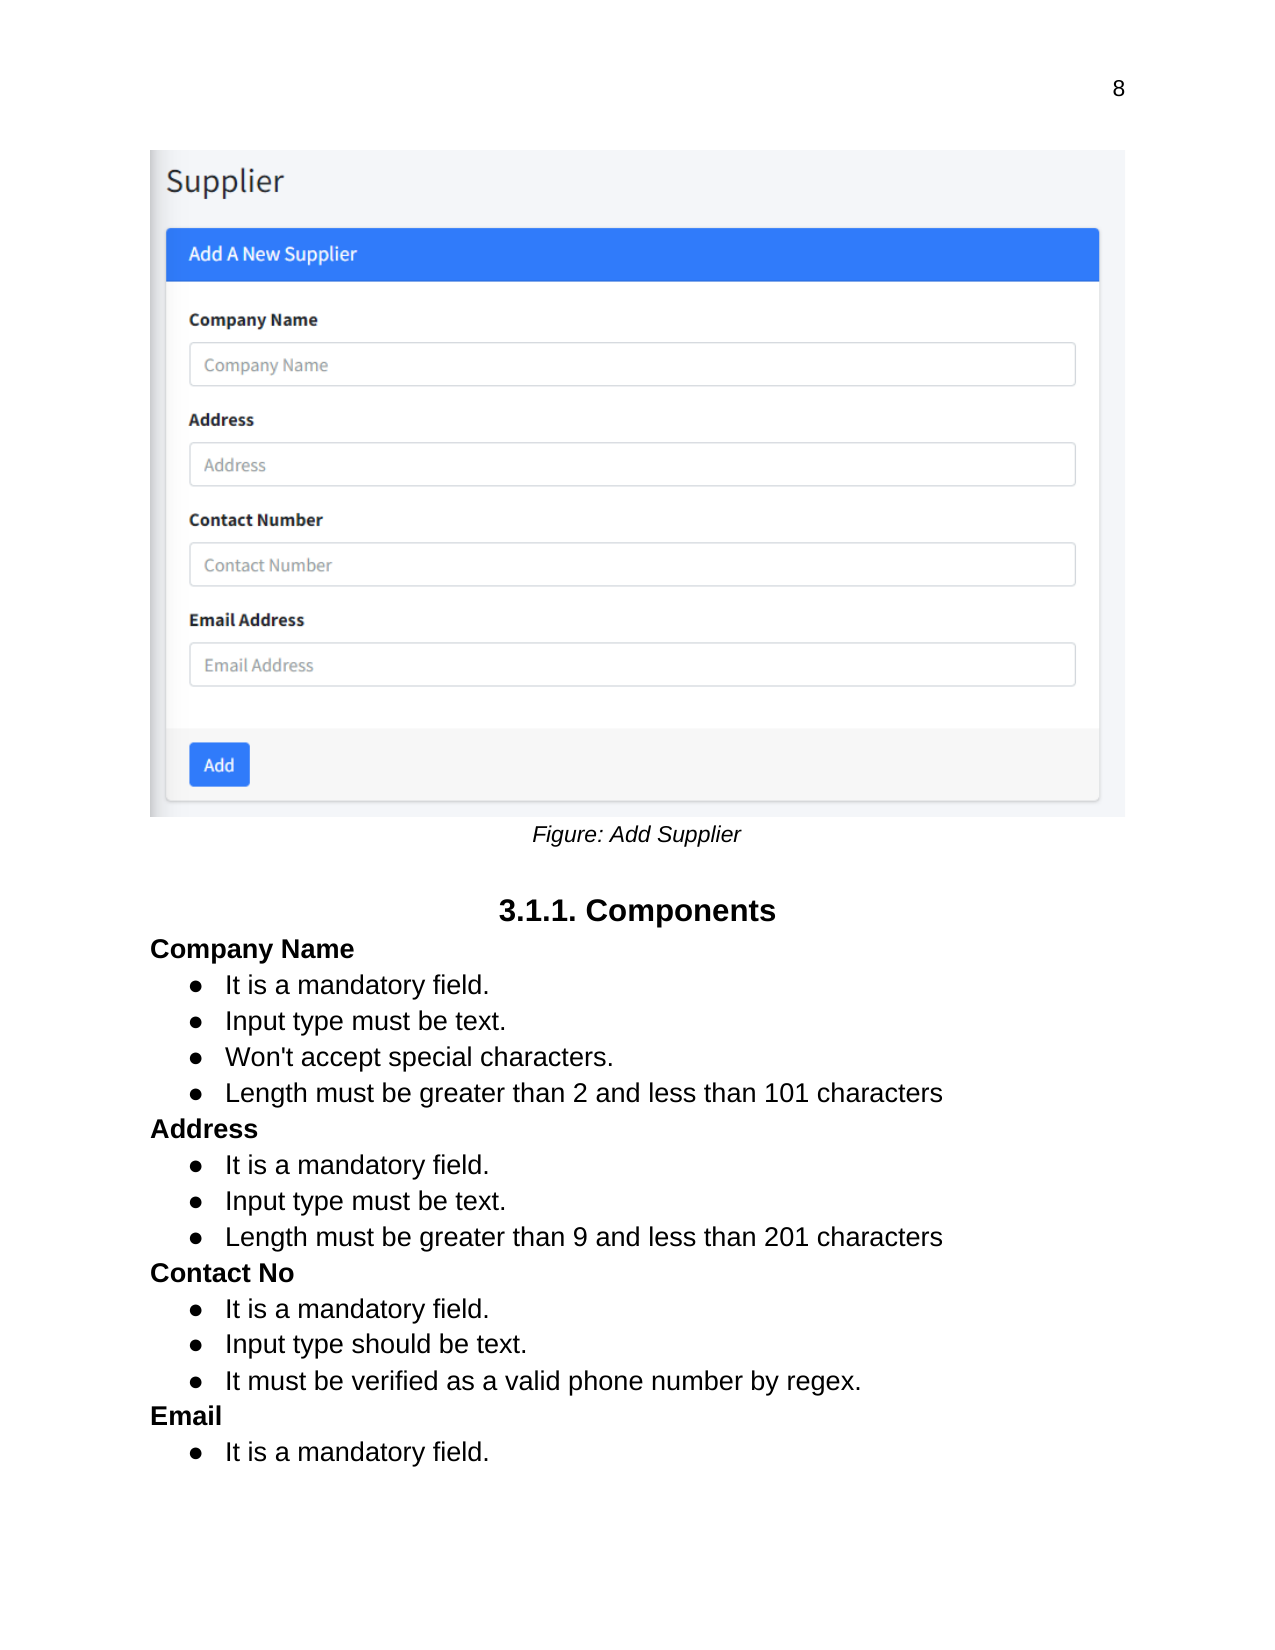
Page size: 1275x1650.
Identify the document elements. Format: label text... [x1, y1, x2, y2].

list Length must be greater than 9 and less than 201 characters [187, 1221, 1125, 1252]
text Contact No [150, 1257, 1125, 1288]
text Address [150, 1113, 1125, 1144]
list Input type must be text. [187, 1185, 1125, 1216]
list It is a mandatory field. [187, 1436, 1125, 1468]
list Input type should be text. [187, 1328, 1125, 1360]
list It is a mandatory field. [187, 1293, 1125, 1324]
text Email [150, 1400, 1125, 1432]
text Figure: Add Supplier [150, 821, 1125, 847]
list It is a mandatory field. [187, 1149, 1125, 1180]
list Length must be greater than 2 and less than 101 characters [187, 1077, 1125, 1108]
list It must be verified as a valid phone number by regex. [187, 1364, 1125, 1396]
text Company Name [150, 933, 1125, 964]
list Input type must be text. [187, 1005, 1125, 1036]
picture [150, 150, 1125, 817]
text 3.1.1. Components [150, 892, 1125, 928]
list It is a mandatory field. [187, 969, 1125, 1000]
list Won't accept special characters. [187, 1041, 1125, 1072]
